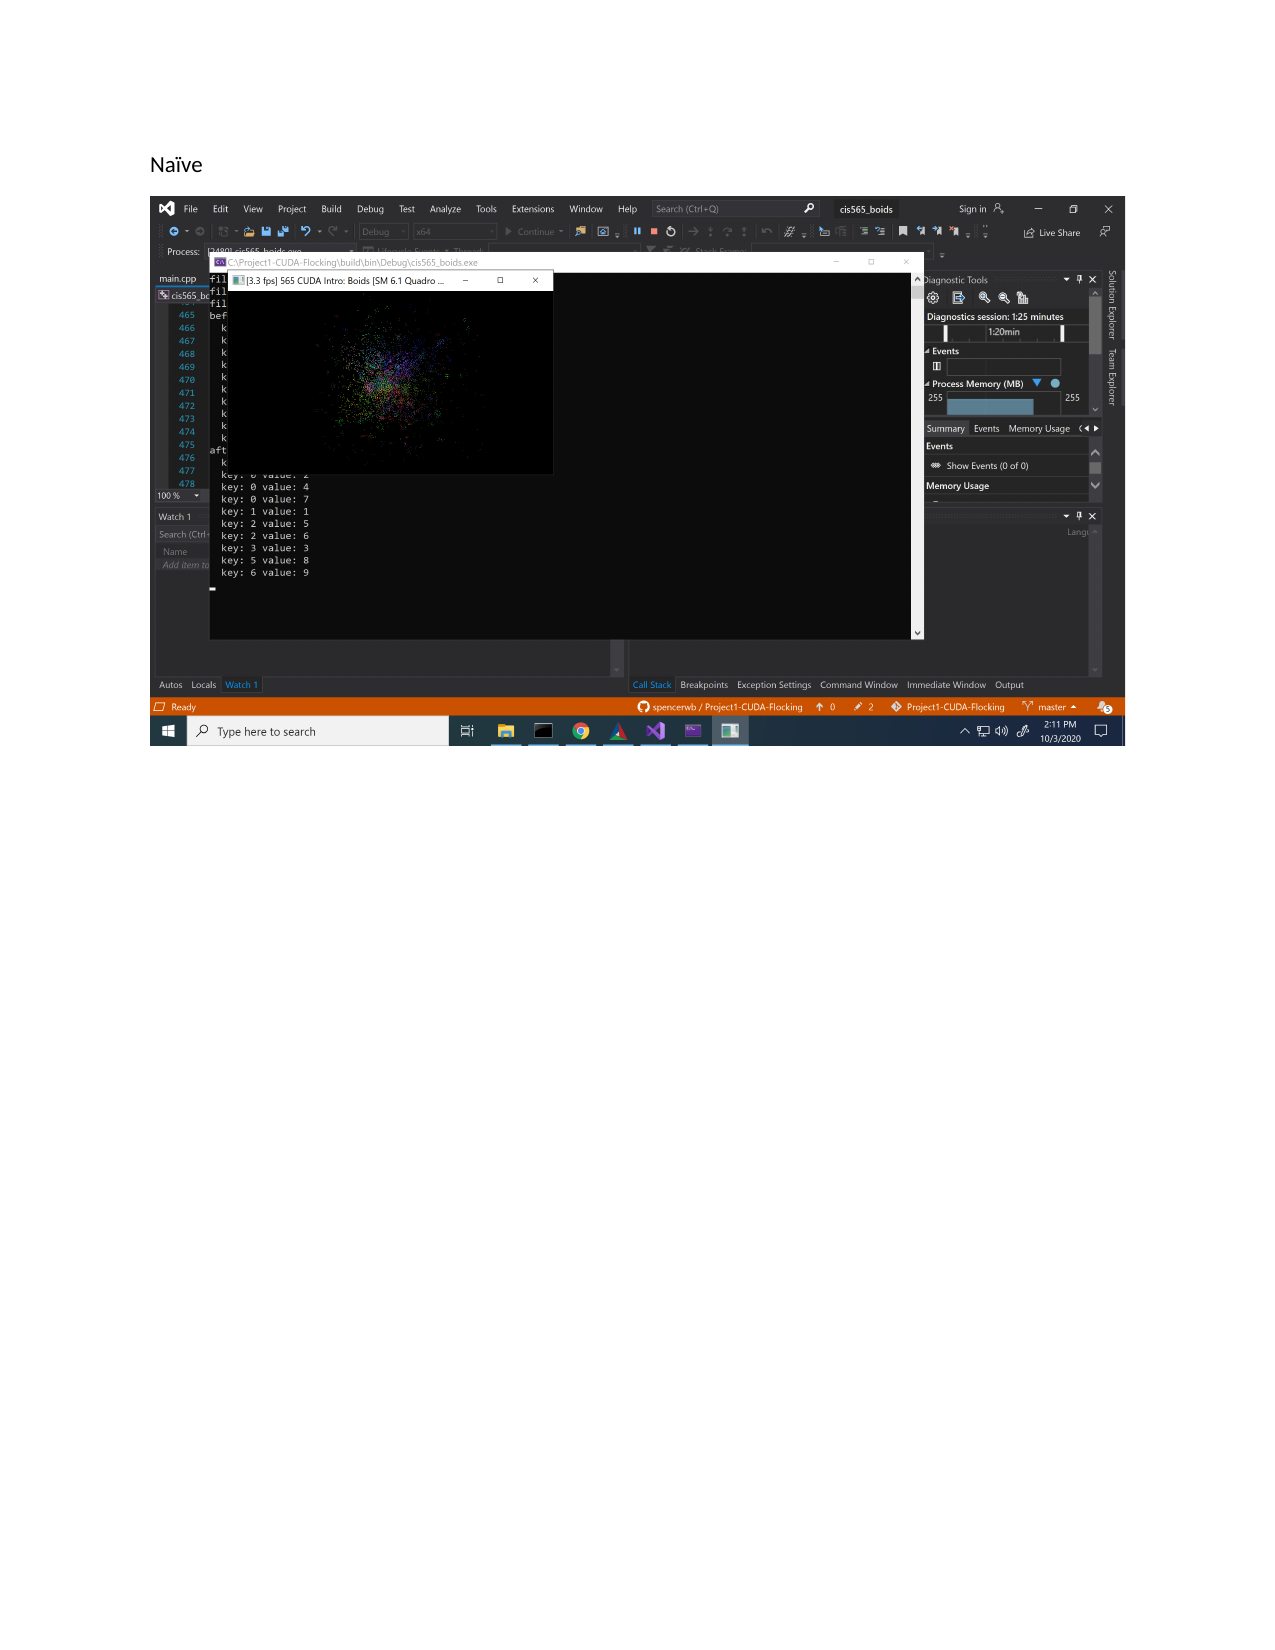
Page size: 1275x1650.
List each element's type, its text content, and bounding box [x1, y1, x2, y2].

picture [150, 196, 1125, 746]
text Naïve [150, 150, 1125, 178]
